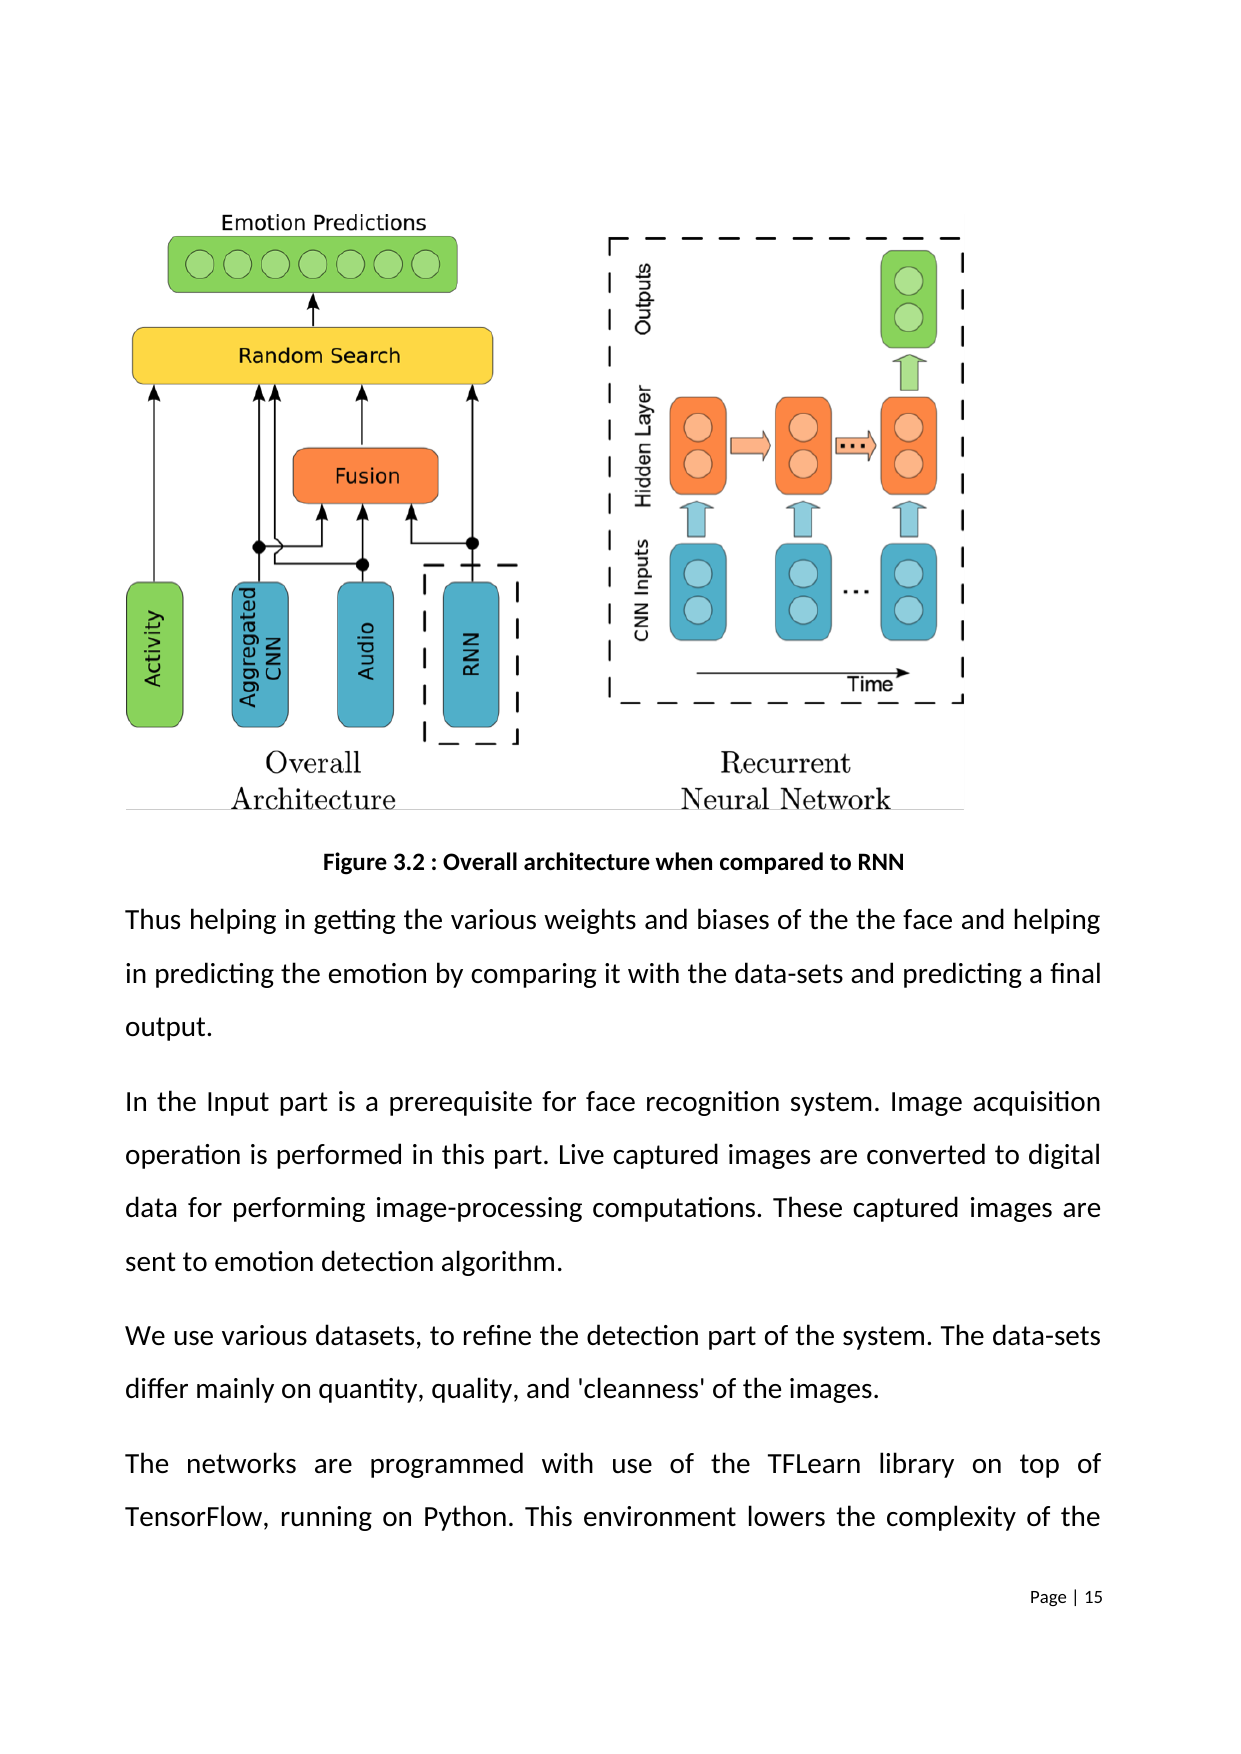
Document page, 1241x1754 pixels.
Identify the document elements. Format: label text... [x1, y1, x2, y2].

text Figure 3.2 : Overall architecture when compared to RNN [125, 846, 1103, 876]
text We use various datasets, to refine the detection part of the system. The data-sets differ mainly on quantity, quality, and 'cleanness' of the images. [125, 1317, 1103, 1406]
text In the Input part is a prerequisite for face recognition system. Image acquisition operation is performed in this part. Live captured images are converted to digital data for performing image-processing computations. These captured images are sent to emotion detection algorithm. [125, 1083, 1103, 1278]
picture [125, 213, 965, 810]
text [125, 1445, 1103, 1534]
text Thus helping in getting the various weights and biases of the the face and helping in predicting the emotion by comparing it with the data-sets and predicting a final output. [125, 901, 1103, 1044]
